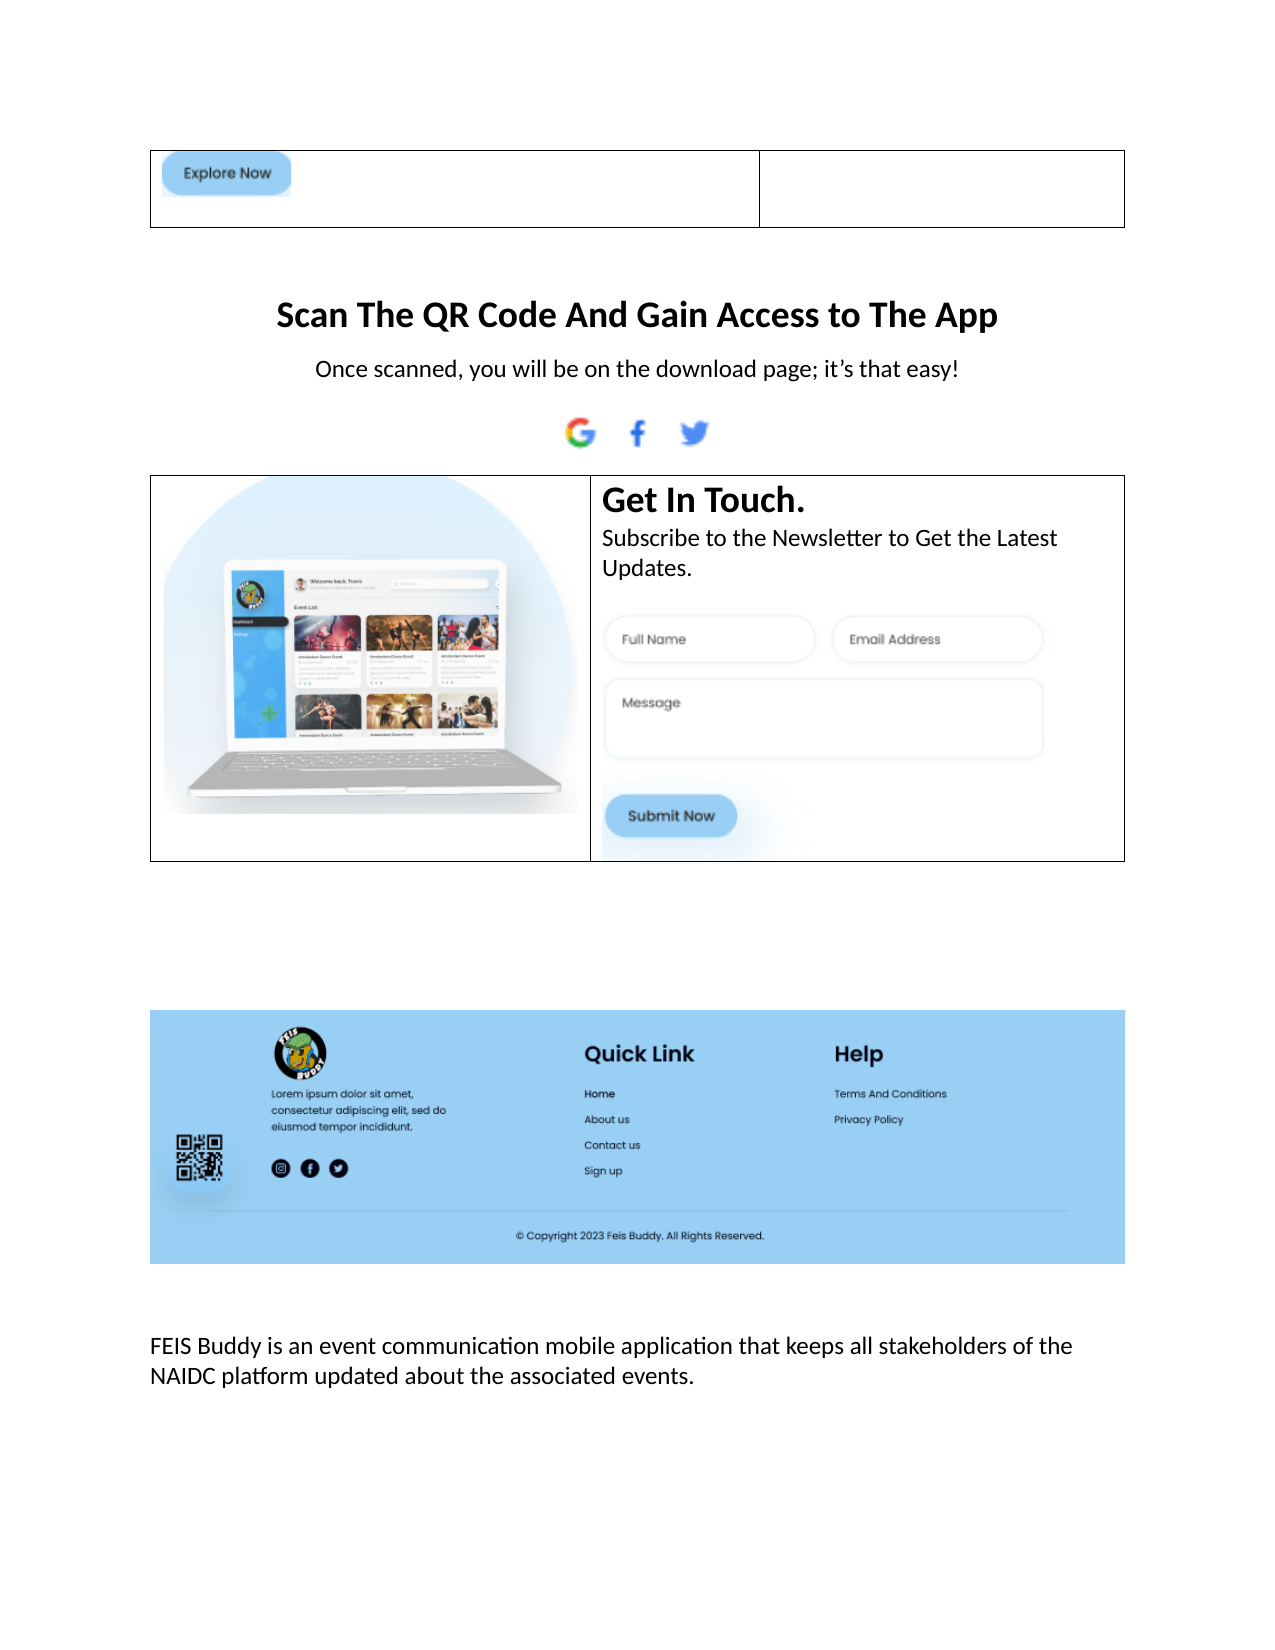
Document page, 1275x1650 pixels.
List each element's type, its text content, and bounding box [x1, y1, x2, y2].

picture [161, 151, 292, 197]
picture [552, 402, 723, 457]
text Scan The QR Code And Gain Access to The App [150, 291, 1125, 337]
picture [601, 613, 1050, 861]
picture [163, 476, 578, 814]
picture [150, 1010, 1125, 1264]
table_header [151, 476, 590, 861]
table_header Get In Touch. Subscribe to the Newsletter to Get the Latest Updates. [591, 476, 1124, 861]
text FEIS Buddy is an event communication mobile application that keeps all stakeholders of the NAIDC platform updated about the associated events. [150, 1330, 1125, 1391]
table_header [151, 151, 759, 227]
table_header [760, 151, 1124, 227]
text Once scanned, you will be on the download page; it’s that easy! [150, 353, 1125, 384]
